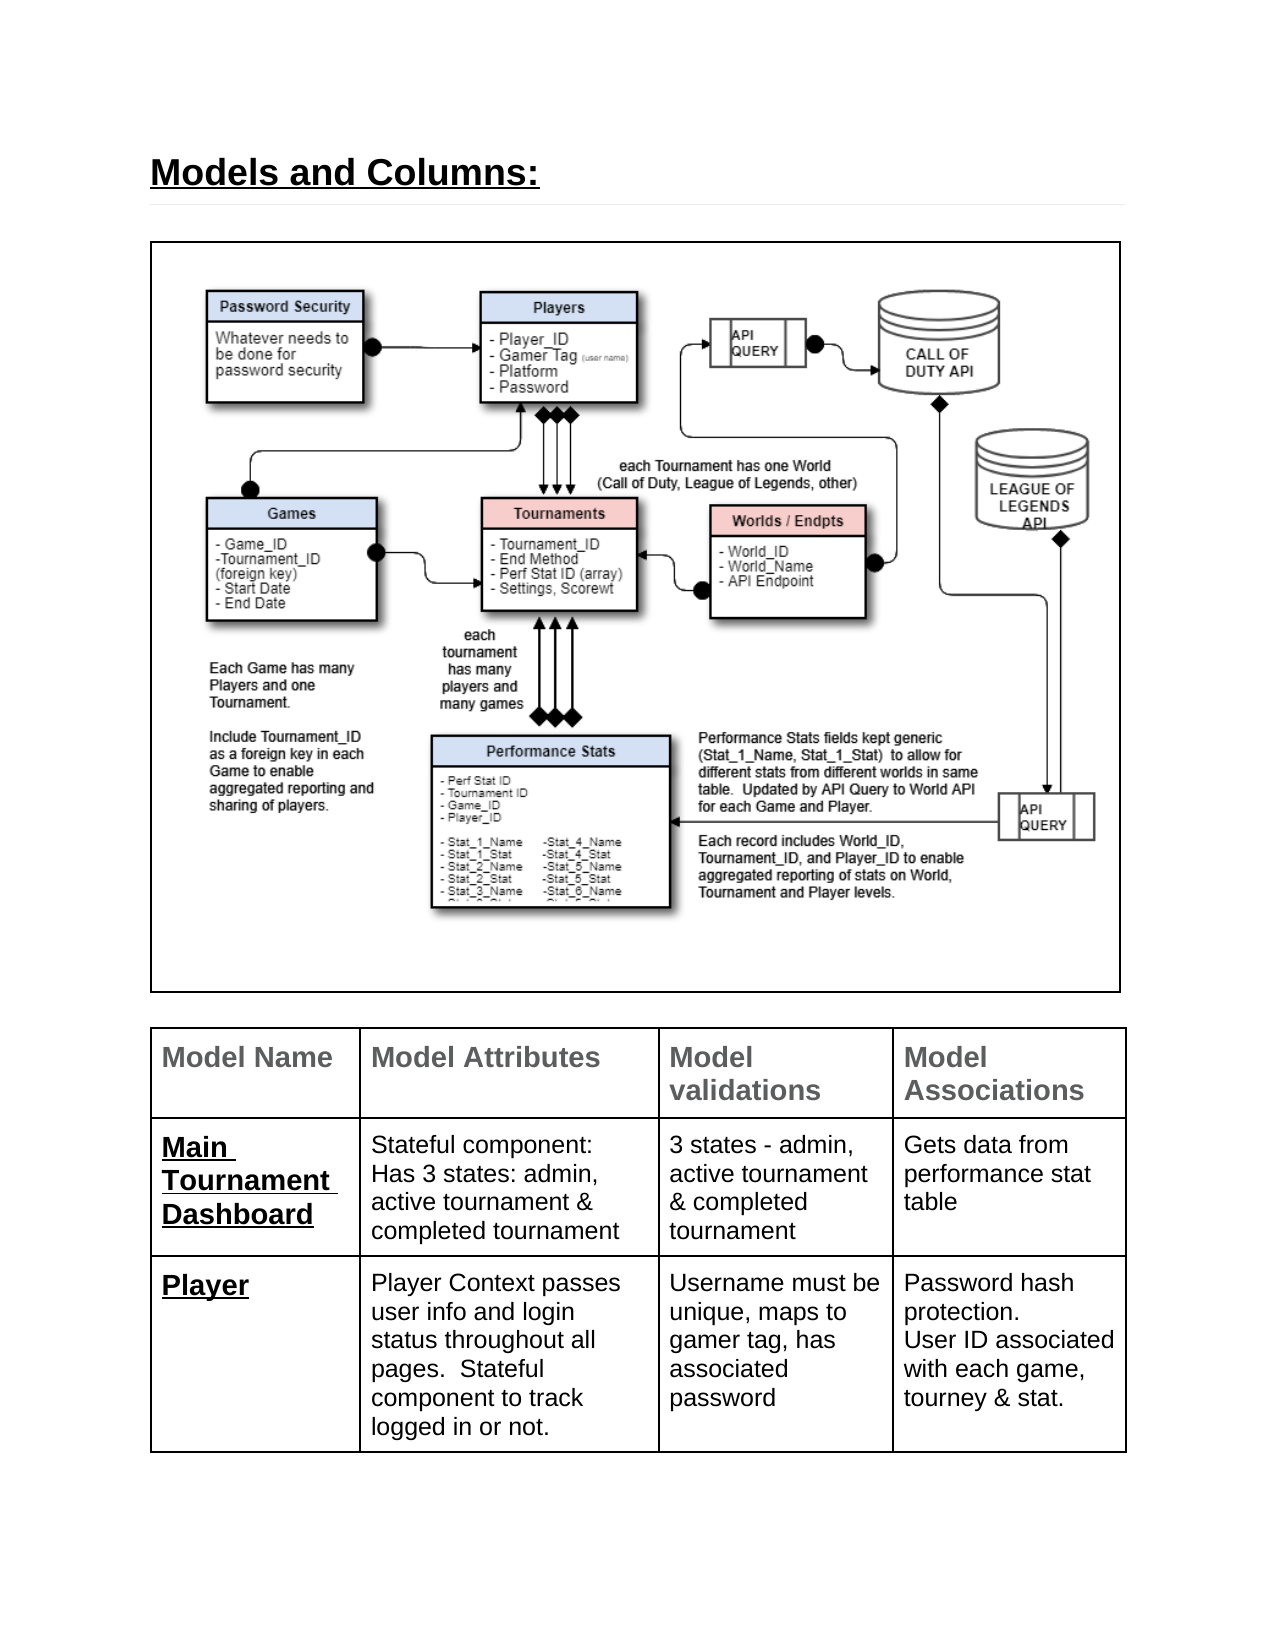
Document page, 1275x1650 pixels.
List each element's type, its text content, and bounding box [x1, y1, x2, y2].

table_cell Username must be unique, maps to gamer tag, has associated password [660, 1257, 892, 1451]
table_cell Stateful component: Has 3 states: admin, active tournament & completed tournament [361, 1119, 658, 1255]
table_header Model Name [152, 1029, 359, 1117]
table_cell Main Tournament Dashboard [152, 1119, 359, 1255]
table_cell Player [152, 1257, 359, 1451]
table_cell Password hash protection. User ID associated with each game, tourney & stat. [894, 1257, 1125, 1451]
subtitle Models and Columns: [150, 150, 1125, 204]
table_cell Gets data from performance stat table [894, 1119, 1125, 1255]
table_header Model Attributes [361, 1029, 658, 1117]
table_cell 3 states - admin, active tournament & completed tournament [660, 1119, 892, 1255]
picture [152, 243, 1119, 991]
table_header Model validations [660, 1029, 892, 1117]
table_cell Player Context passes user info and login status throughout all pages. Stateful component to track logged in or not. [361, 1257, 658, 1451]
table_header Model Associations [894, 1029, 1125, 1117]
